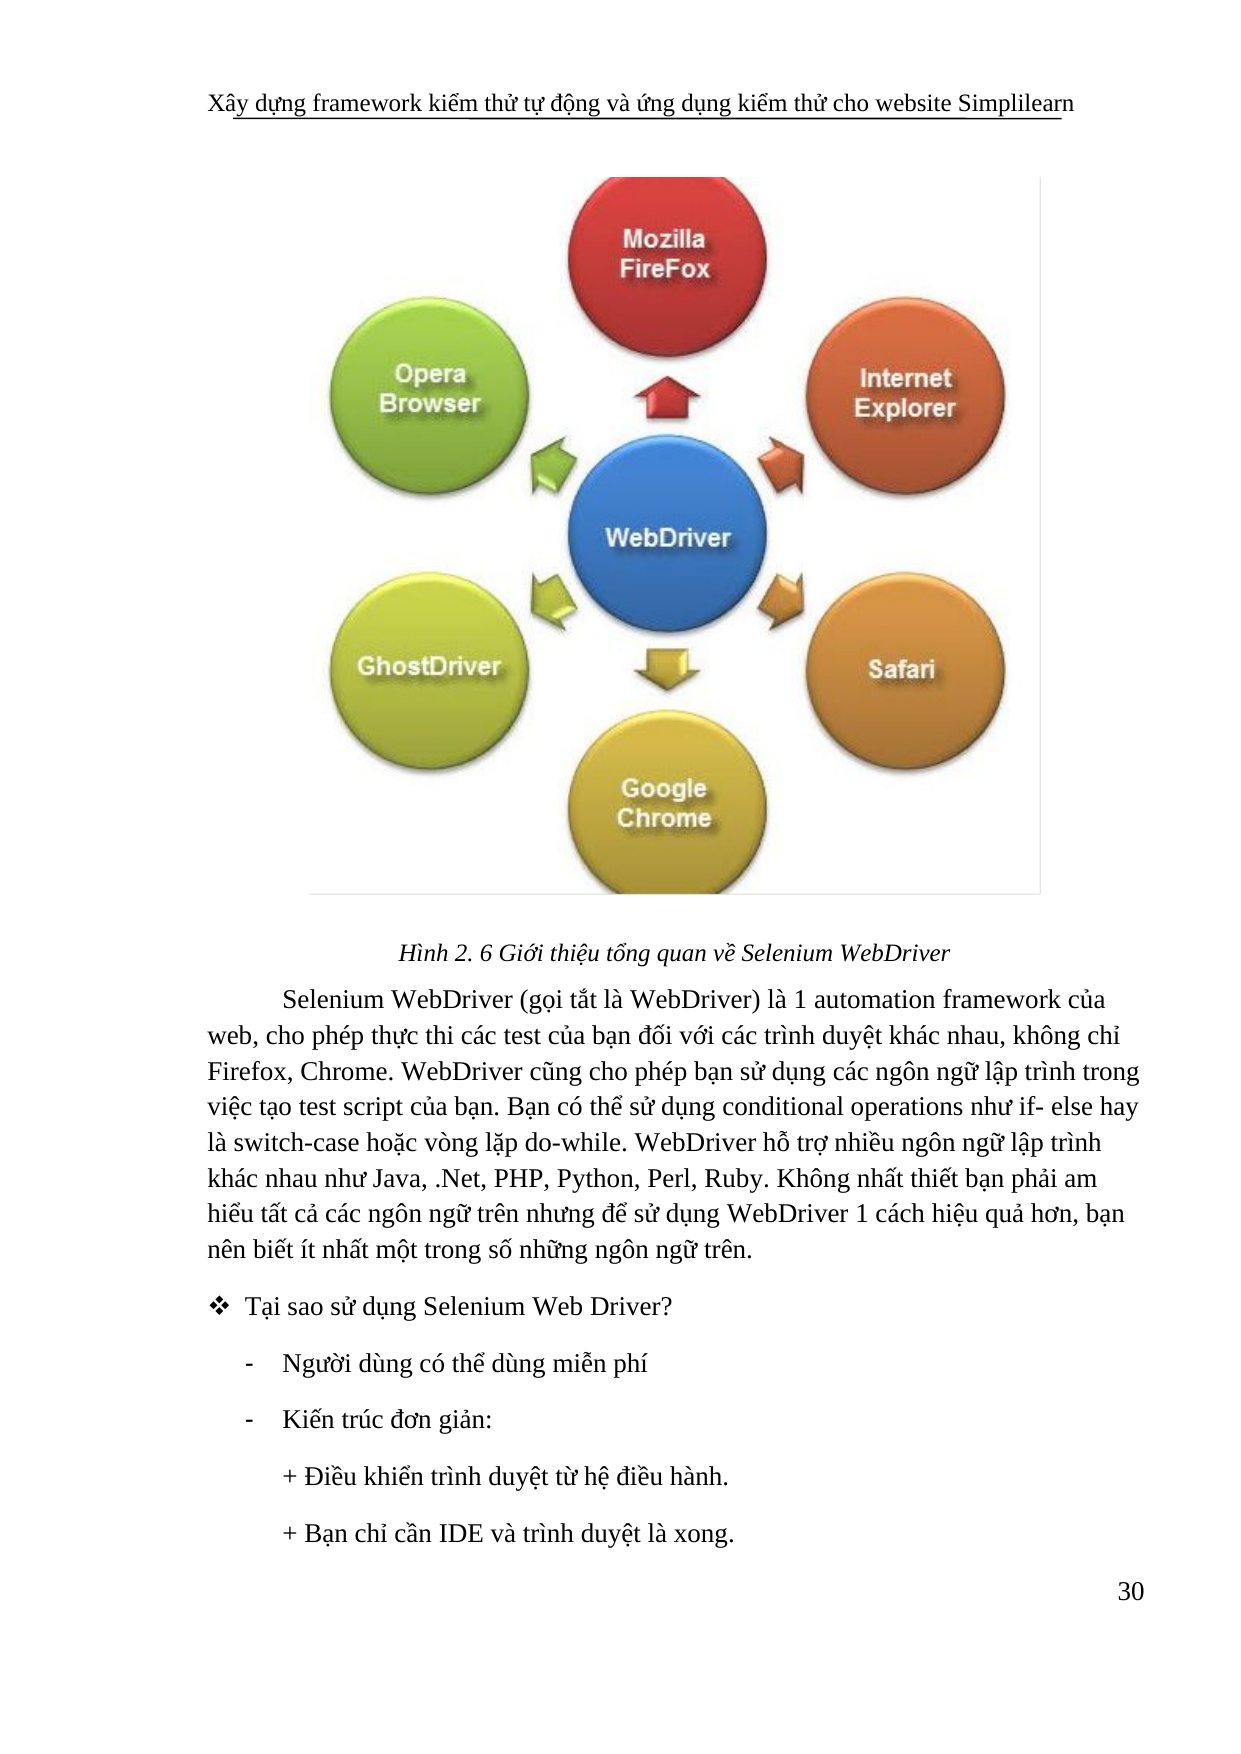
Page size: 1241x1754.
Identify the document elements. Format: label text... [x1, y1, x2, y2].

text Hình 2. 6 Giới thiệu tổng quan về Selenium WebDriver [207, 938, 1144, 966]
text + Điều khiển trình duyệt từ hệ điều hành. [282, 1460, 1144, 1491]
text Selenium WebDriver (gọi tắt là WebDriver) là 1 automation framework của web, cho phép thực thi các test của bạn đối với các trình duyệt khác nhau, không chỉ Firefox, Chrome. WebDriver cũng cho phép bạn sử dụng các ngôn ngữ lập trình trong việc tạo test script của bạn. Bạn có thể sử dụng conditional operations như if- else hay là switch-case hoặc vòng lặp do-while. WebDriver hỗ trợ nhiều ngôn ngữ lập trình khác nhau như Java, .Net, PHP, Python, Perl, Ruby. Không nhất thiết bạn phải am hiểu tất cả các ngôn ngữ trên nhưng để sử dụng WebDriver 1 cách hiệu quả hơn, bạn nên biết ít nhất một trong số những ngôn ngữ trên. [207, 983, 1144, 1264]
list Kiến trúc đơn giản: [244, 1403, 1144, 1435]
text + Bạn chỉ cần IDE và trình duyệt là xong. [282, 1517, 1144, 1548]
picture [309, 177, 1042, 896]
list Tại sao sử dụng Selenium Web Driver? [207, 1290, 1144, 1321]
list Người dùng có thể dùng miễn phí [244, 1347, 1144, 1378]
